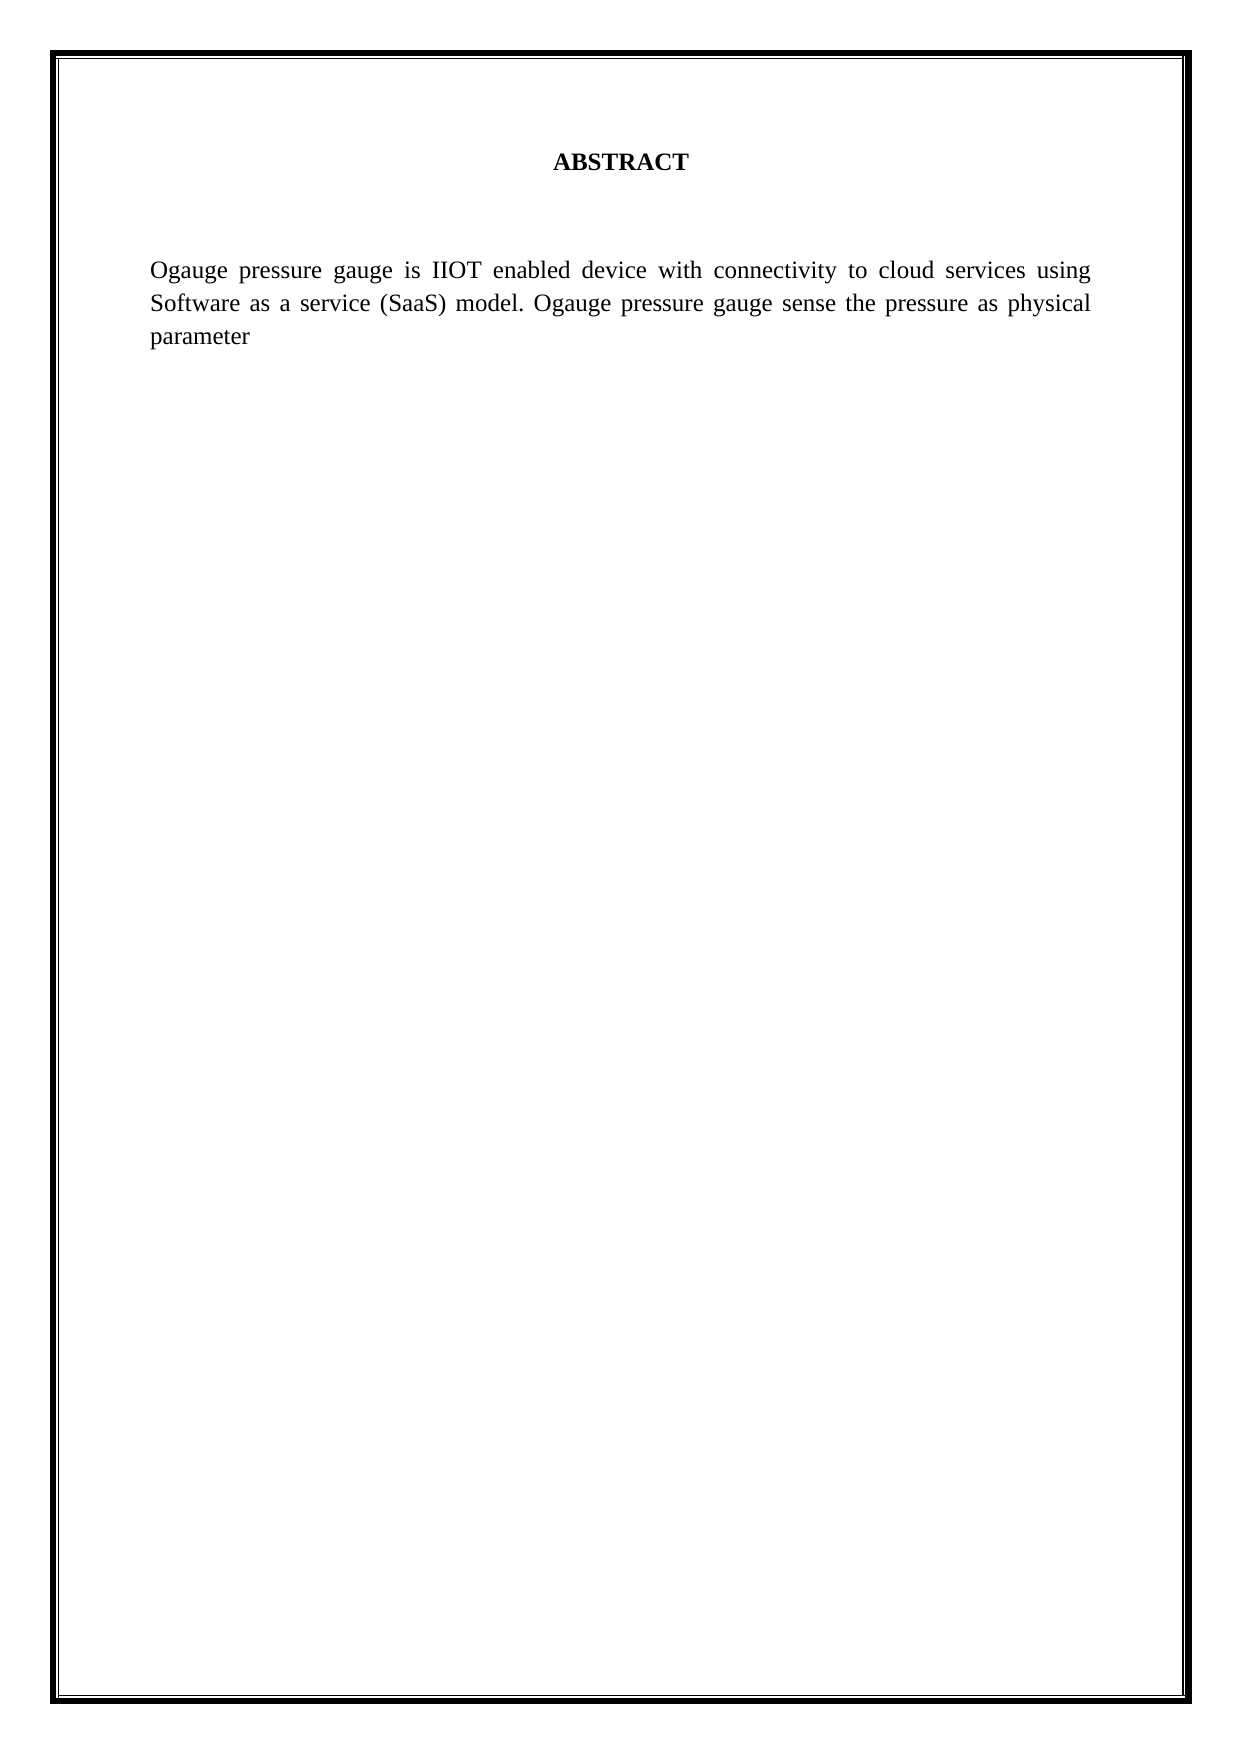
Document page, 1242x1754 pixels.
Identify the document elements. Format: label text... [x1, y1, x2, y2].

text Ogauge pressure gauge is IIOT enabled device with connectivity to cloud services using Software as a service (SaaS) model. Ogauge pressure gauge sense the pressure as physical parameter [150, 255, 1092, 350]
text ABSTRACT [150, 147, 1092, 176]
